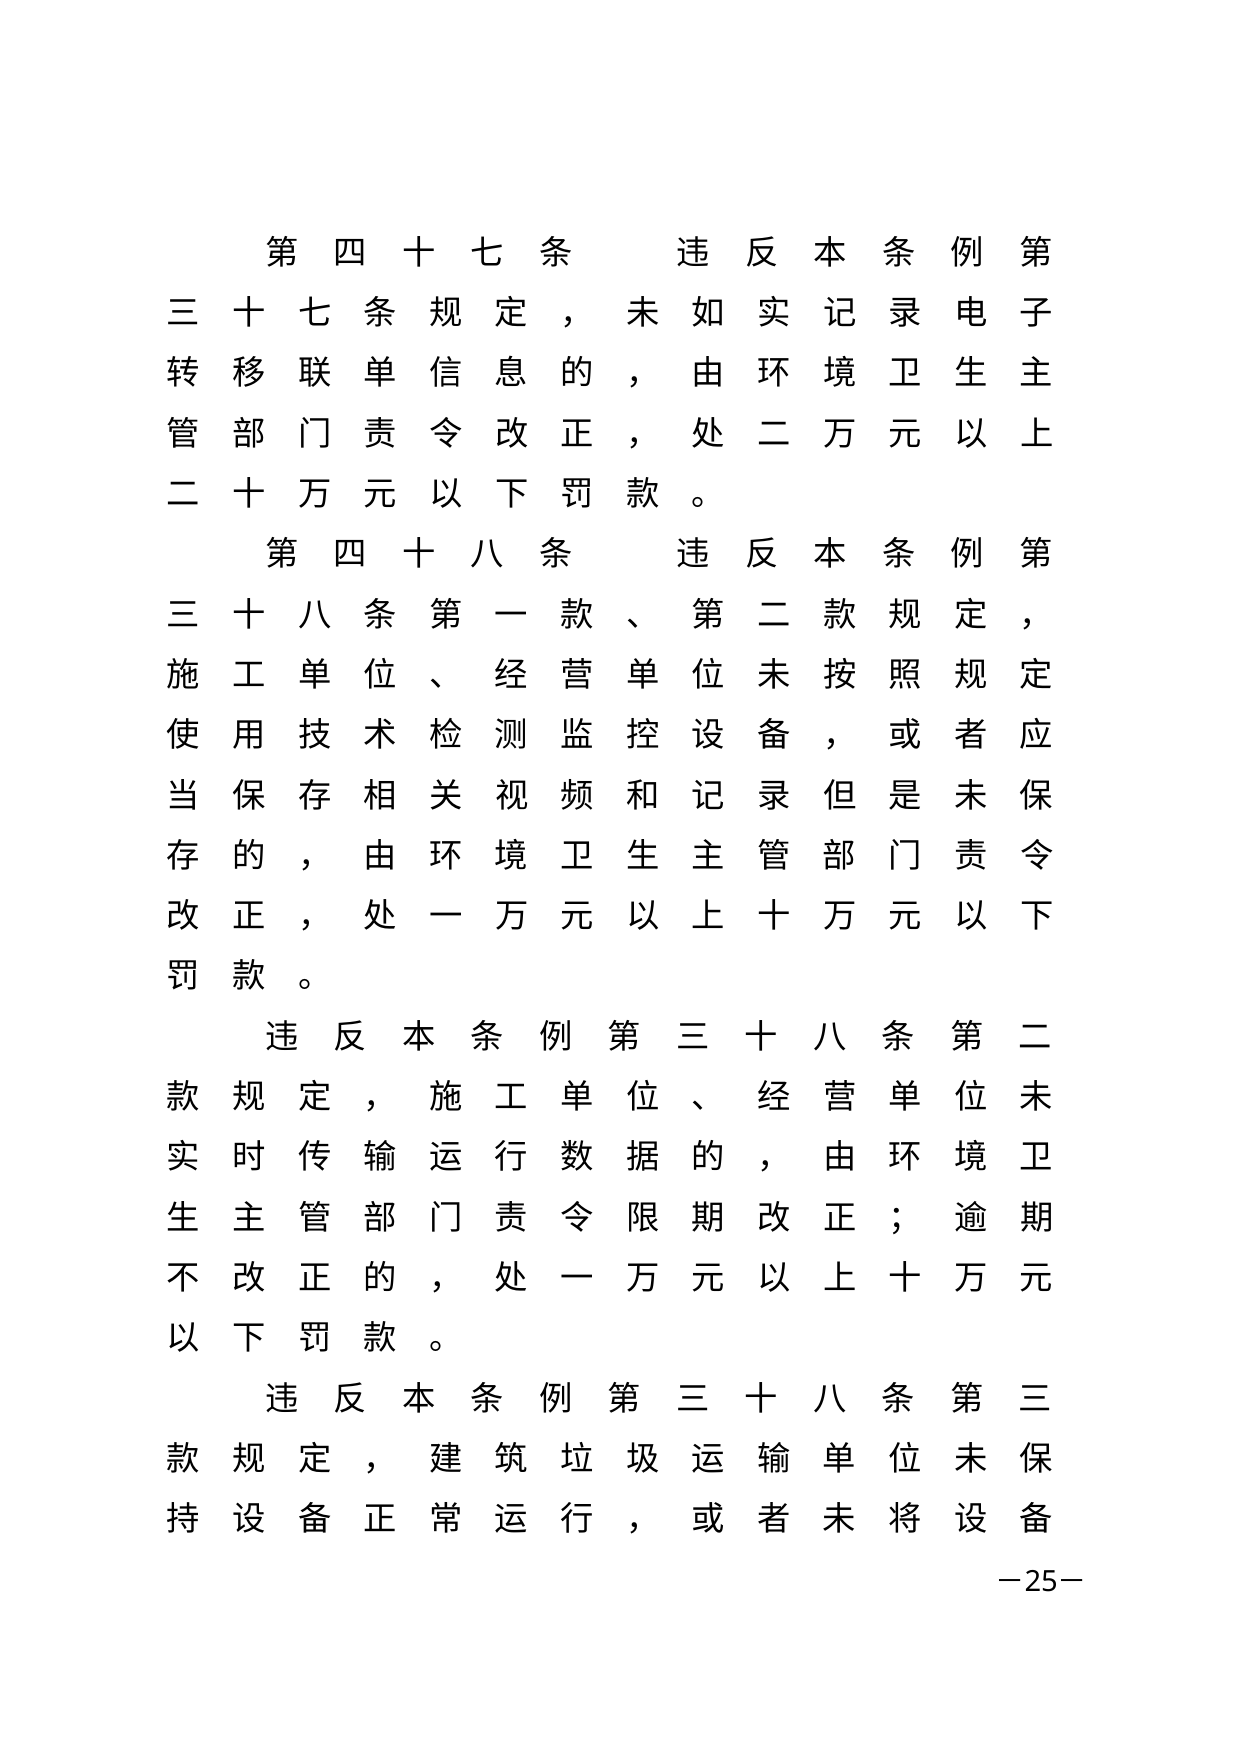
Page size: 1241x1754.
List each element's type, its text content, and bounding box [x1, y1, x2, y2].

text 违反本条例第三十八条第二款规定，施工单位、经营单位未实时传输运行数据的，由环境卫生主管部门责令限期改正；逾期不改正的，处一万元以上十万元以下罚款。 [167, 1003, 1085, 1365]
text 违反本条例第三十八条第三款规定，建筑垃圾运输单位未保持设备正常运行，或者未将设备运行数据实时传输至建筑垃圾综合监管服务系统的，由环境卫生主管部门责令改正，处每车（船）一千元以上五千元以下罚款。 [167, 1365, 1085, 1546]
text 第四十八条 违反本条例第三十八条第一款、第二款规定，施工单位、经营单位未按照规定使用技术检测监控设备，或者应当保存相关视频和记录但是未保存的，由环境卫生主管部门责令改正，处一万元以上十万元以下罚款。 [167, 521, 1085, 1003]
text 第四十七条 违反本条例第三十七条规定，未如实记录电子转移联单信息的，由环境卫生主管部门责令改正，处二万元以上二十万元以下罚款。 [167, 219, 1085, 521]
